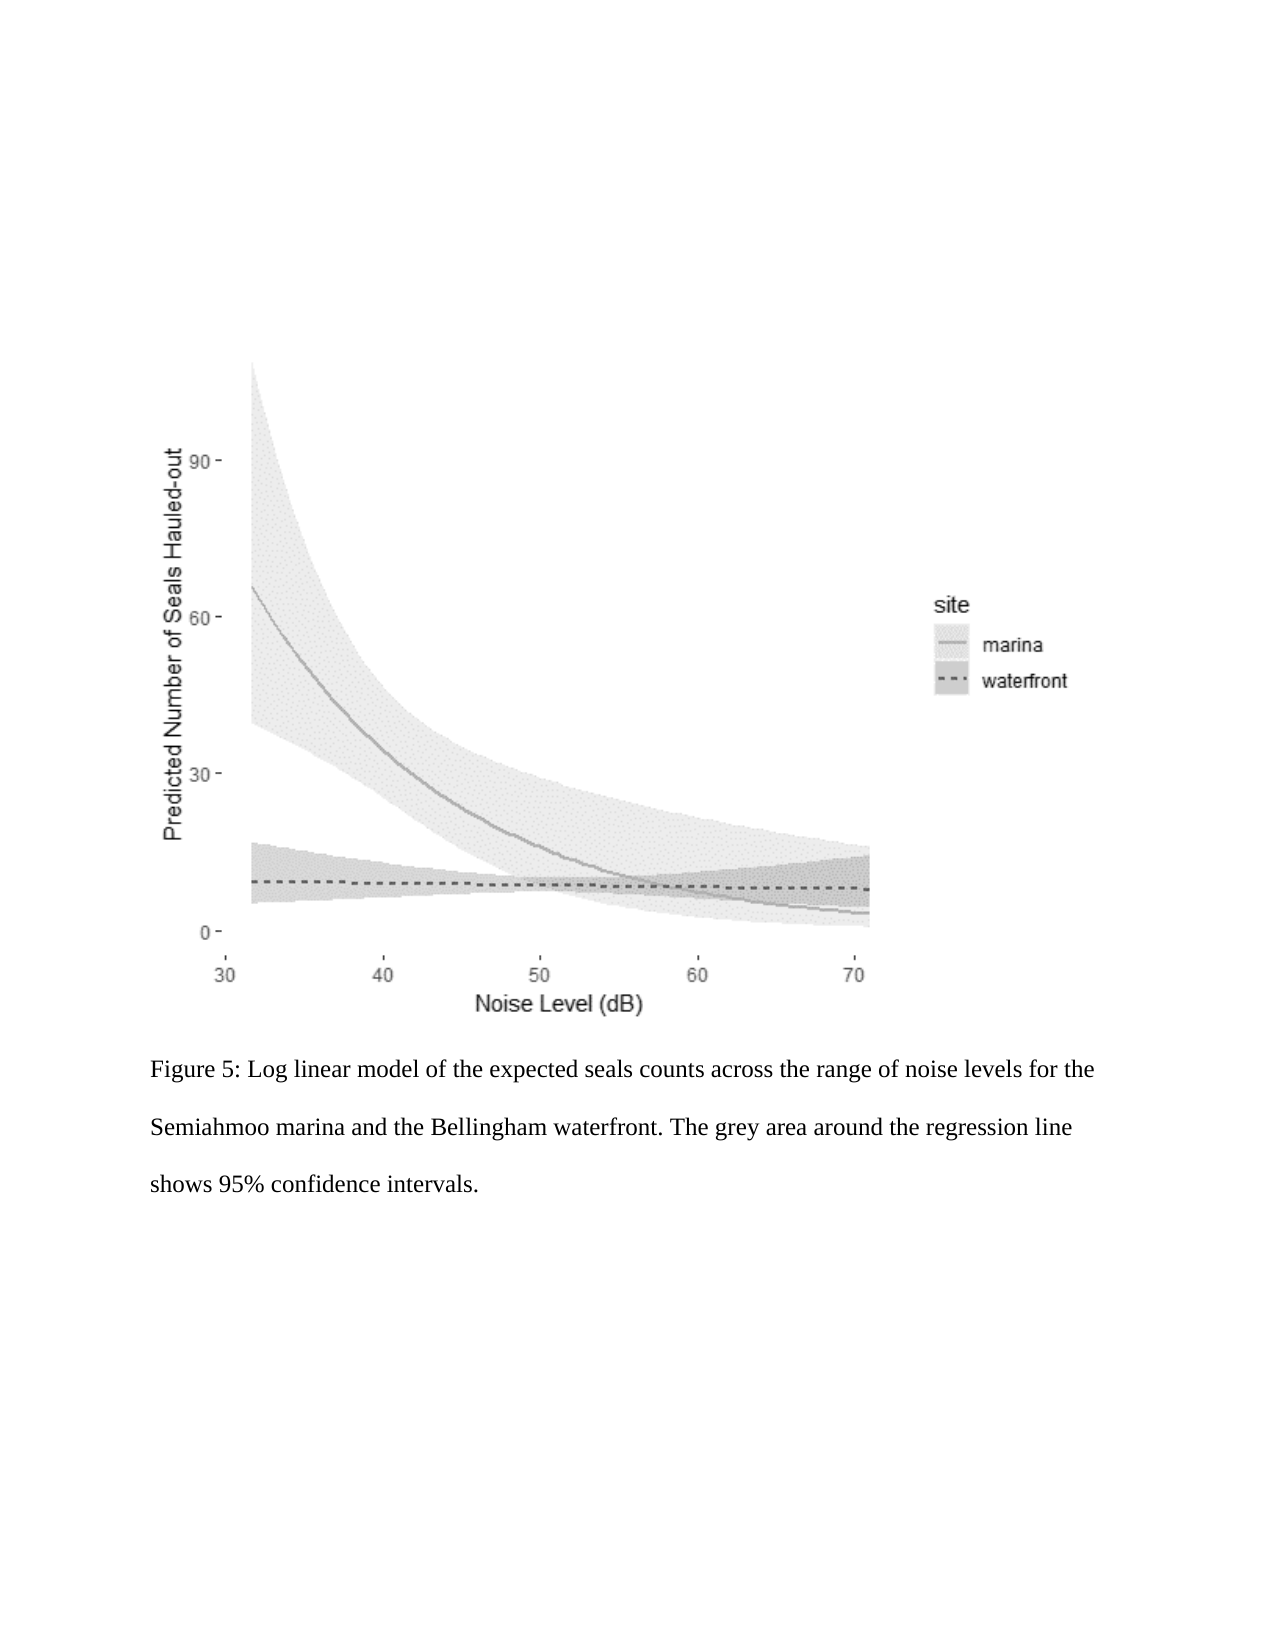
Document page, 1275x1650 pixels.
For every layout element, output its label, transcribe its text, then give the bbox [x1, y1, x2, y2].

text Figure 5: Log linear model of the expected seals counts across the range of noise levels for the Semiahmoo marina and the Bellingham waterfront. The grey area around the regression line shows 95% confidence intervals. [150, 1054, 1125, 1198]
picture [150, 322, 1089, 1026]
